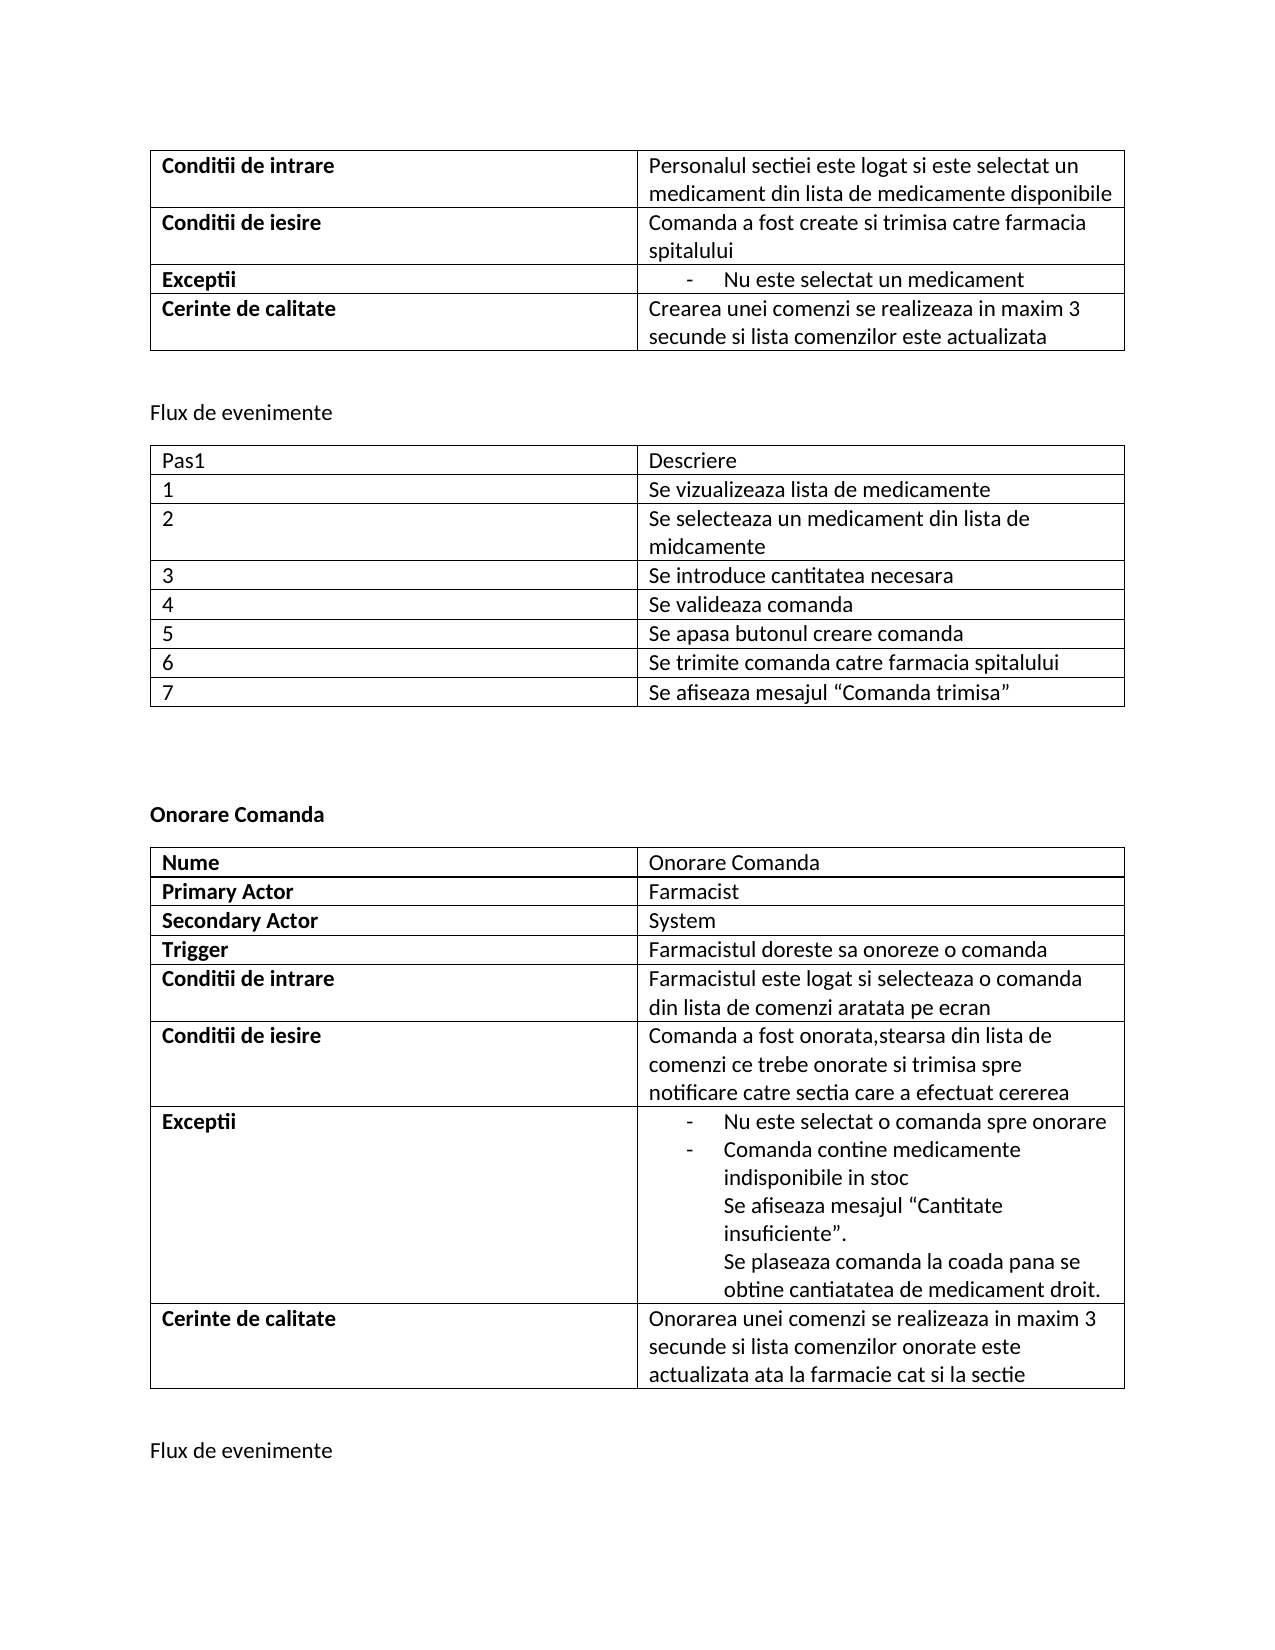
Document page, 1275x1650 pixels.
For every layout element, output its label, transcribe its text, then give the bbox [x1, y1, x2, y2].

table_cell Se vizualizeaza lista de medicamente [638, 475, 1124, 503]
table_cell Conditii de iesire [151, 1022, 637, 1106]
table_cell Comanda a fost onorata,stearsa din lista de comenzi ce trebe onorate si trimisa spre notificare catre sectia care a efectuat cererea [638, 1022, 1124, 1106]
table_cell Se valideaza comanda [638, 590, 1124, 618]
table_cell Crearea unei comenzi se realizeaza in maxim 3 secunde si lista comenzilor este actualizata [638, 294, 1124, 350]
table_header Descriere [638, 446, 1124, 474]
table_cell Secondary Actor [151, 906, 637, 934]
table_cell 4 [151, 590, 637, 618]
table_cell Nu este selectat un medicament [638, 265, 1124, 293]
table_header Nume [151, 848, 637, 876]
table_cell Se trimite comanda catre farmacia spitalului [638, 649, 1124, 677]
table_cell 5 [151, 620, 637, 647]
table_cell 2 [151, 504, 637, 560]
table_cell Personalul sectiei este logat si este selectat un medicament din lista de medicamente disponibile [638, 151, 1124, 207]
table_cell Primary Actor [151, 878, 637, 905]
table_cell Se afiseaza mesajul “Comanda trimisa” [638, 678, 1124, 706]
table_cell Conditii de intrare [151, 965, 637, 1021]
table_header Onorare Comanda [638, 848, 1124, 876]
table_cell 6 [151, 649, 637, 677]
table_cell Exceptii [151, 265, 637, 293]
table_cell Nu este selectat o comanda spre onorare Comanda contine medicamente indisponibile in stoc Se afiseaza mesajul “Cantitate insuficiente”. Se plaseaza comanda la coada pana se obtine cantiatatea de medicament droit. [638, 1107, 1124, 1303]
table_cell 3 [151, 561, 637, 589]
table_cell Trigger [151, 936, 637, 963]
table_cell Farmacistul este logat si selecteaza o comanda din lista de comenzi aratata pe ecran [638, 965, 1124, 1021]
table_cell Conditii de iesire [151, 208, 637, 264]
table_cell Cerinte de calitate [151, 294, 637, 350]
text Flux de evenimente [150, 398, 1125, 426]
table_cell Se introduce cantitatea necesara [638, 561, 1124, 589]
text Onorare Comanda [150, 800, 1125, 828]
text Flux de evenimente [150, 1436, 1125, 1464]
table_cell Farmacistul doreste sa onoreze o comanda [638, 936, 1124, 963]
table_header Pas1 [151, 446, 637, 474]
table_cell 7 [151, 678, 637, 706]
table_cell Conditii de intrare [151, 151, 637, 207]
table_cell Exceptii [151, 1107, 637, 1303]
table_cell Cerinte de calitate [151, 1304, 637, 1388]
table_cell Se apasa butonul creare comanda [638, 620, 1124, 647]
table_cell System [638, 906, 1124, 934]
table_cell Comanda a fost create si trimisa catre farmacia spitalului [638, 208, 1124, 264]
table_cell 1 [151, 475, 637, 503]
table_cell Se selecteaza un medicament din lista de midcamente [638, 504, 1124, 560]
table_cell Farmacist [638, 878, 1124, 905]
table_cell Onorarea unei comenzi se realizeaza in maxim 3 secunde si lista comenzilor onorate este actualizata ata la farmacie cat si la sectie [638, 1304, 1124, 1388]
